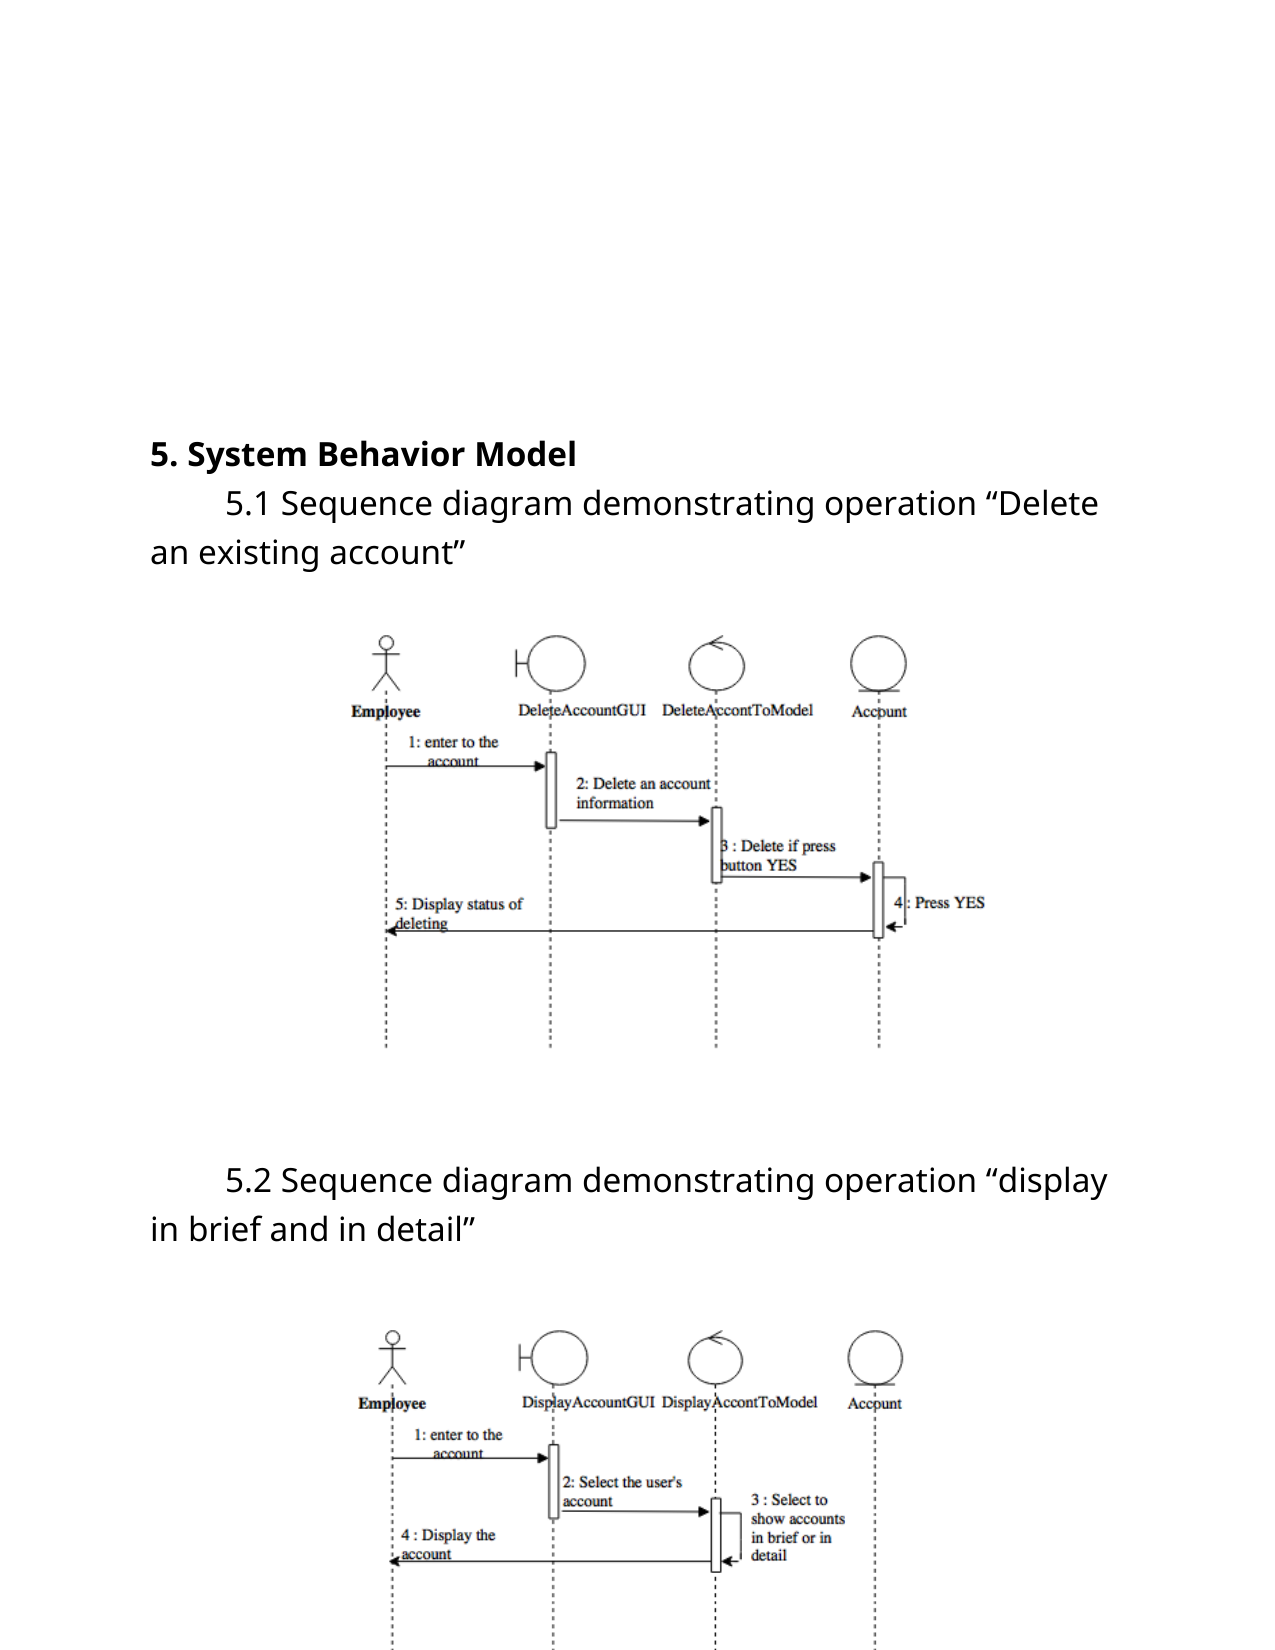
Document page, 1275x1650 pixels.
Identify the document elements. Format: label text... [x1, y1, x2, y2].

picture [357, 1330, 906, 1650]
text 5.2 Sequence diagram demonstrating operation “display in brief and in detail” [150, 1157, 1125, 1251]
text 5.1 Sequence diagram demonstrating operation “Delete an existing account” [150, 480, 1125, 574]
picture [350, 634, 1019, 1051]
text 5. System Behavior Model [150, 431, 1125, 477]
